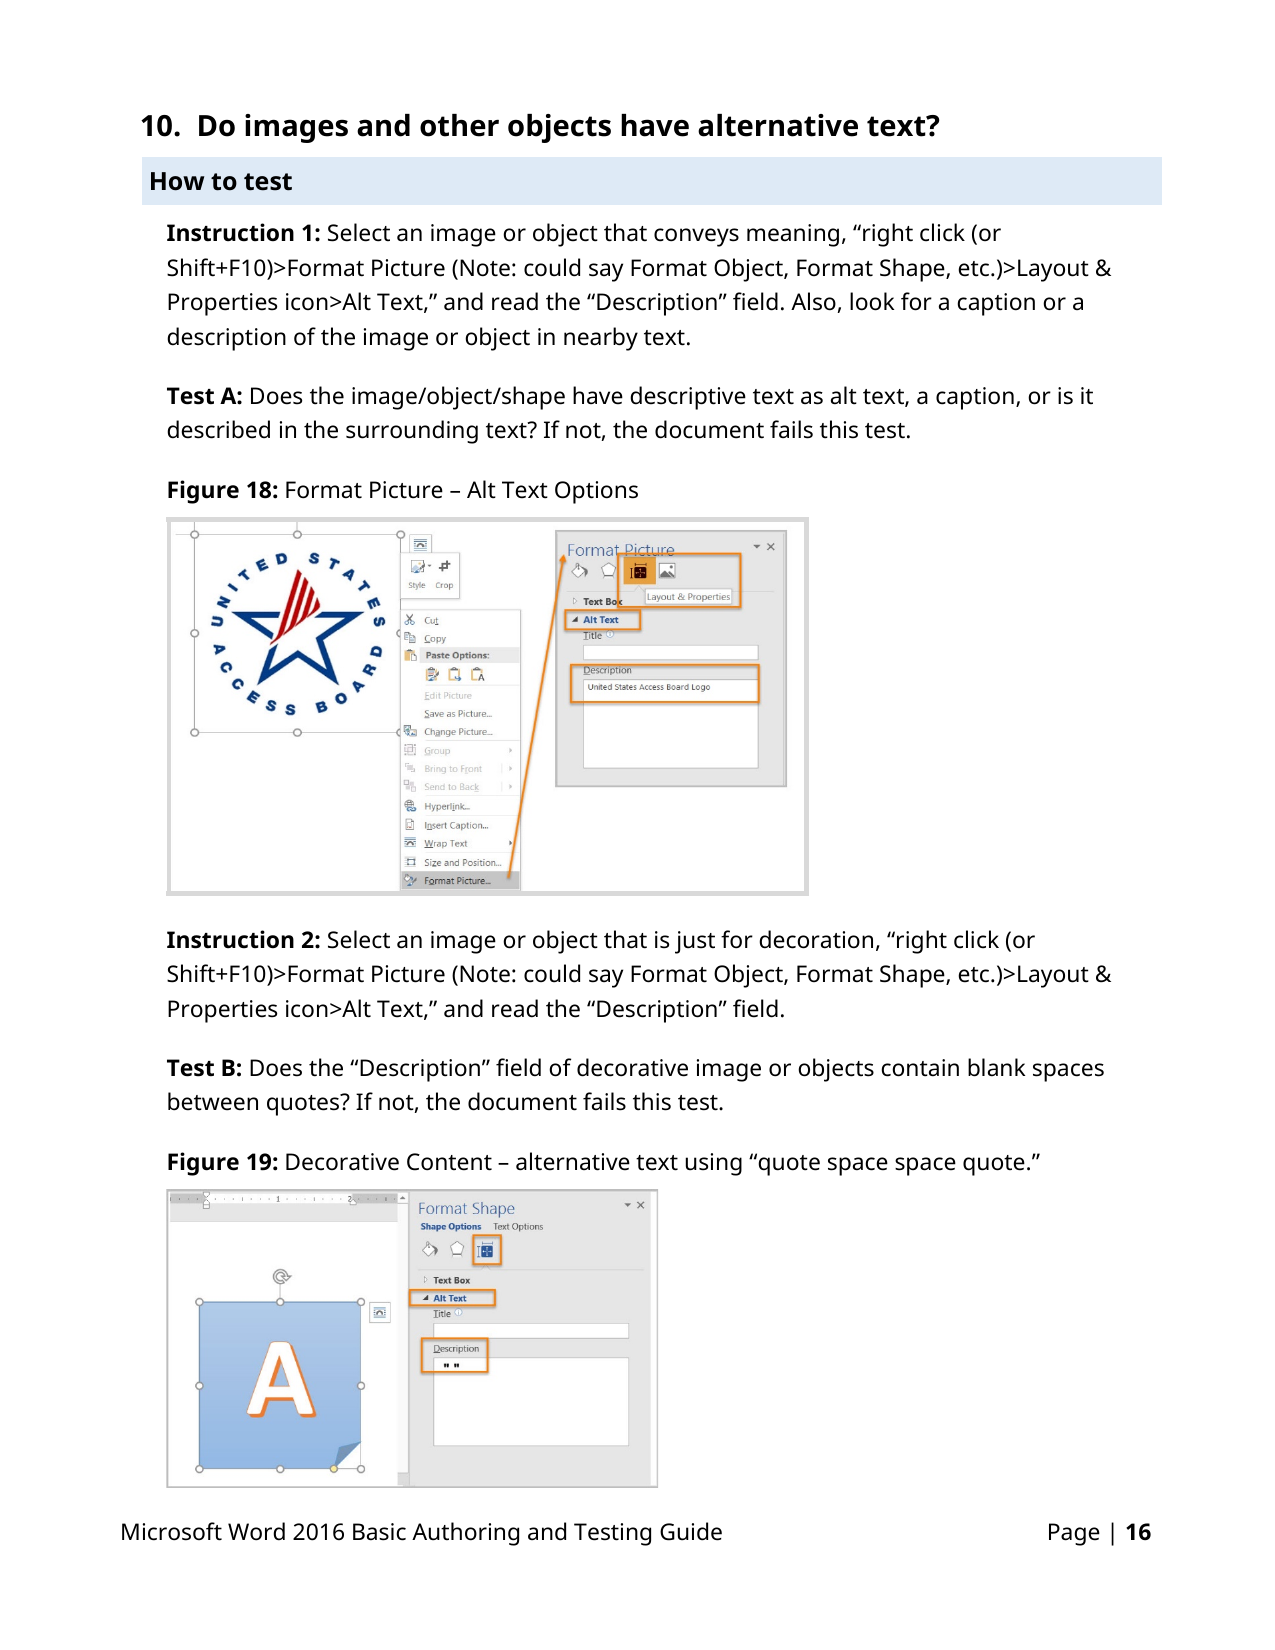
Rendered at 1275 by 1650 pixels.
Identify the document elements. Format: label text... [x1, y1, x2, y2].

text Test B: Does the “Description” field of decorative image or objects contain blank spaces between quotes? If not, the document fails this test. [166, 1052, 1155, 1117]
text Figure 19: Decorative Content – alternative text using “quote space space quote.” [166, 1146, 1155, 1177]
text How to test [147, 162, 1157, 200]
text Instruction 1: Select an image or object that conveys meaning, “right click (or Shift+F10)>Format Picture (Note: could say Format Object, Format Shape, etc.)>Layout & Properties icon>Alt Text,” and read the “Description” field. Also, look for a caption or a description of the image or object in nearby text. [166, 217, 1155, 352]
text Instruction 2: Select an image or object that is just for decoration, “right click (or Shift+F10)>Format Picture (Note: could say Format Object, Format Shape, etc.)>Layout & Properties icon>Alt Text,” and read the “Description” field. [166, 924, 1155, 1024]
picture [166, 1189, 659, 1488]
text Figure 18: Format Picture – Alt Text Options [166, 473, 1155, 505]
picture [171, 522, 804, 891]
text Test A: Does the image/object/shape have descriptive text as alt text, a caption, or is it described in the surrounding text? If not, the document fails this test. [166, 380, 1155, 445]
subtitle Do images and other objects have alternative text? [139, 105, 1155, 145]
